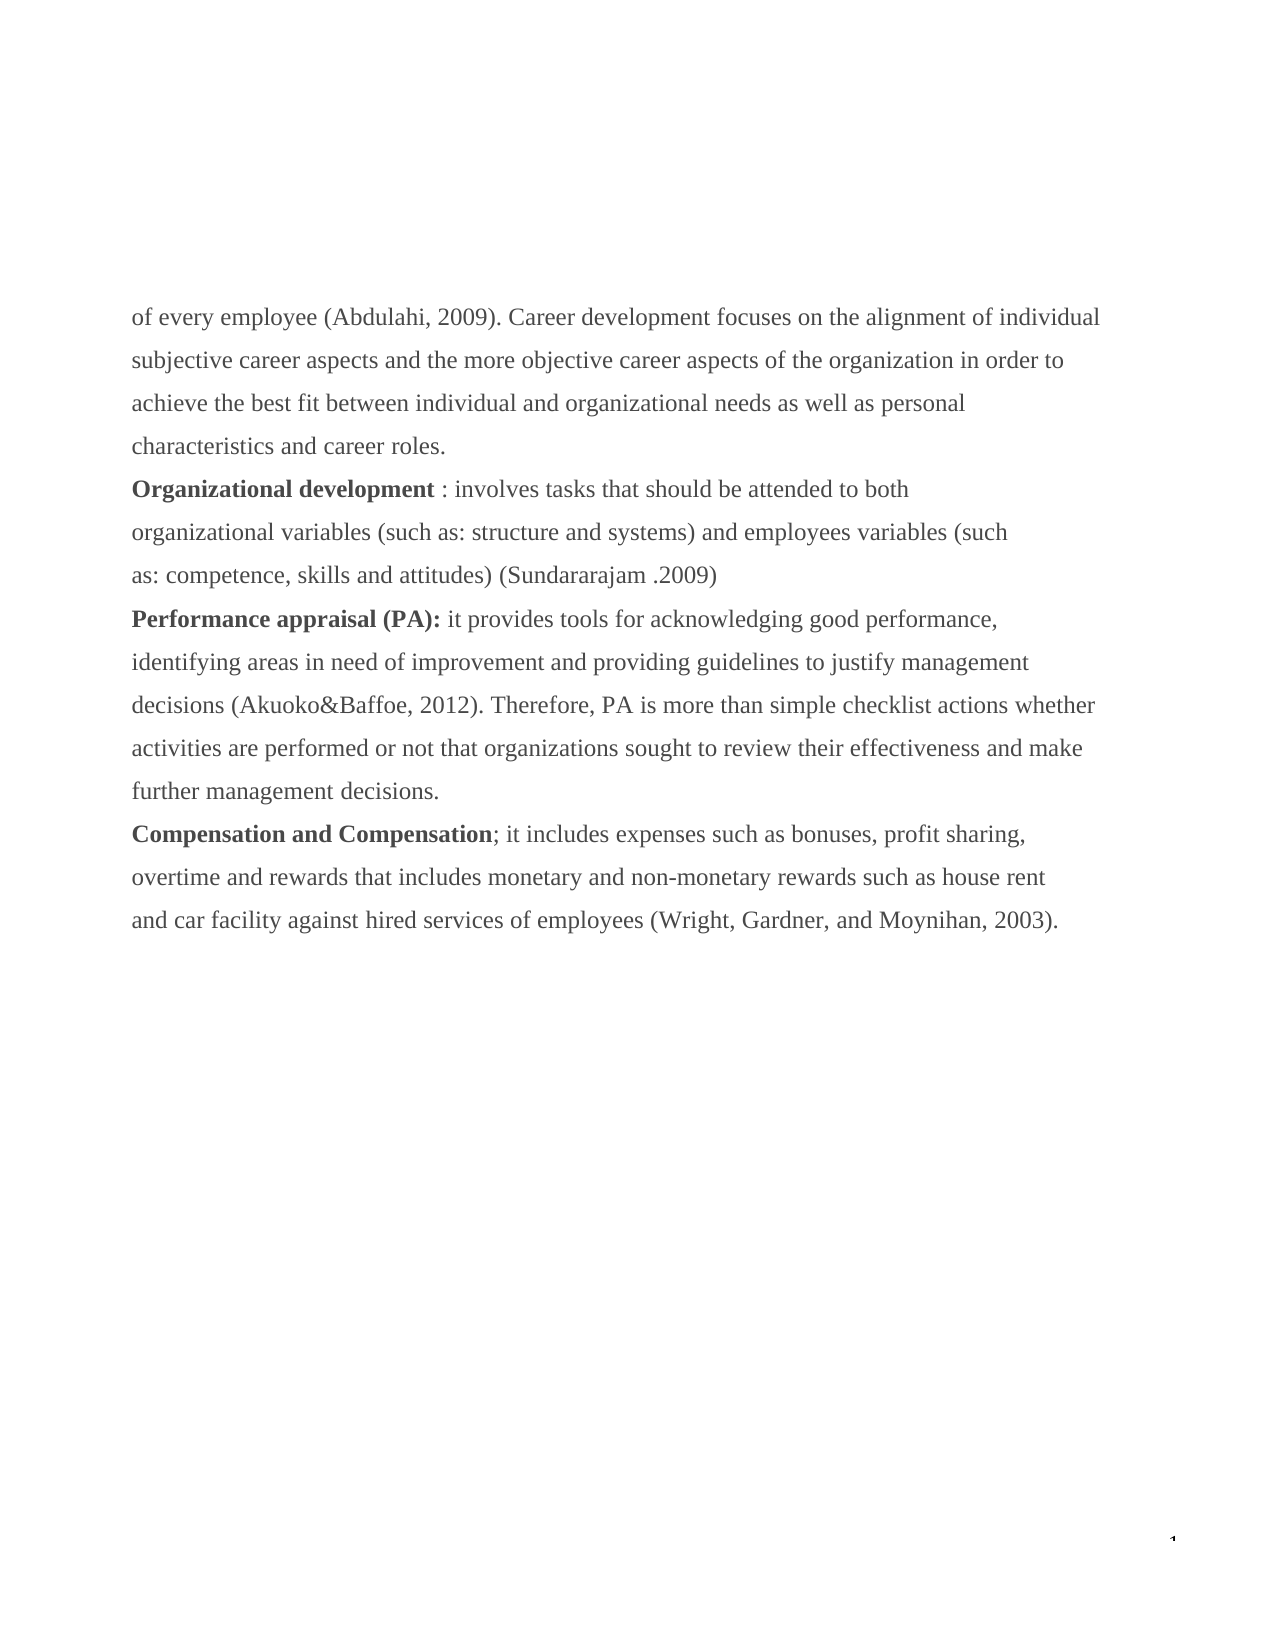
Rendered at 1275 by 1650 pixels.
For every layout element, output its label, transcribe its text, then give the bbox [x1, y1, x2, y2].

text Compensation and Compensation; it includes expenses such as bonuses, profit sharing, overtime and rewards that includes monetary and non-monetary rewards such as house rent and car facility against hired services of employees (Wright, Gardner, and Moynihan, 2003). [131, 819, 1085, 934]
text Organizational development : involves tasks that should be attended to both organizational variables (such as: structure and systems) and employees variables (such as: competence, skills and attitudes) (Sundararajam .2009) [131, 474, 1037, 589]
text of every employee (Abdulahi, 2009). Career development focuses on the alignment of individual subjective career aspects and the more objective career aspects of the organization in order to achieve the best fit between individual and organizational needs as well as personal characteristics and career roles. [131, 302, 1103, 460]
text Performance appraisal (PA): it provides tools for acknowledging good performance, identifying areas in need of improvement and providing guidelines to justify management decisions (Akuoko&Baffoe, 2012). Therefore, PA is more than simple checklist actions whether activities are performed or not that organizations sought to review their effectiveness and make further management decisions. [131, 604, 1101, 805]
